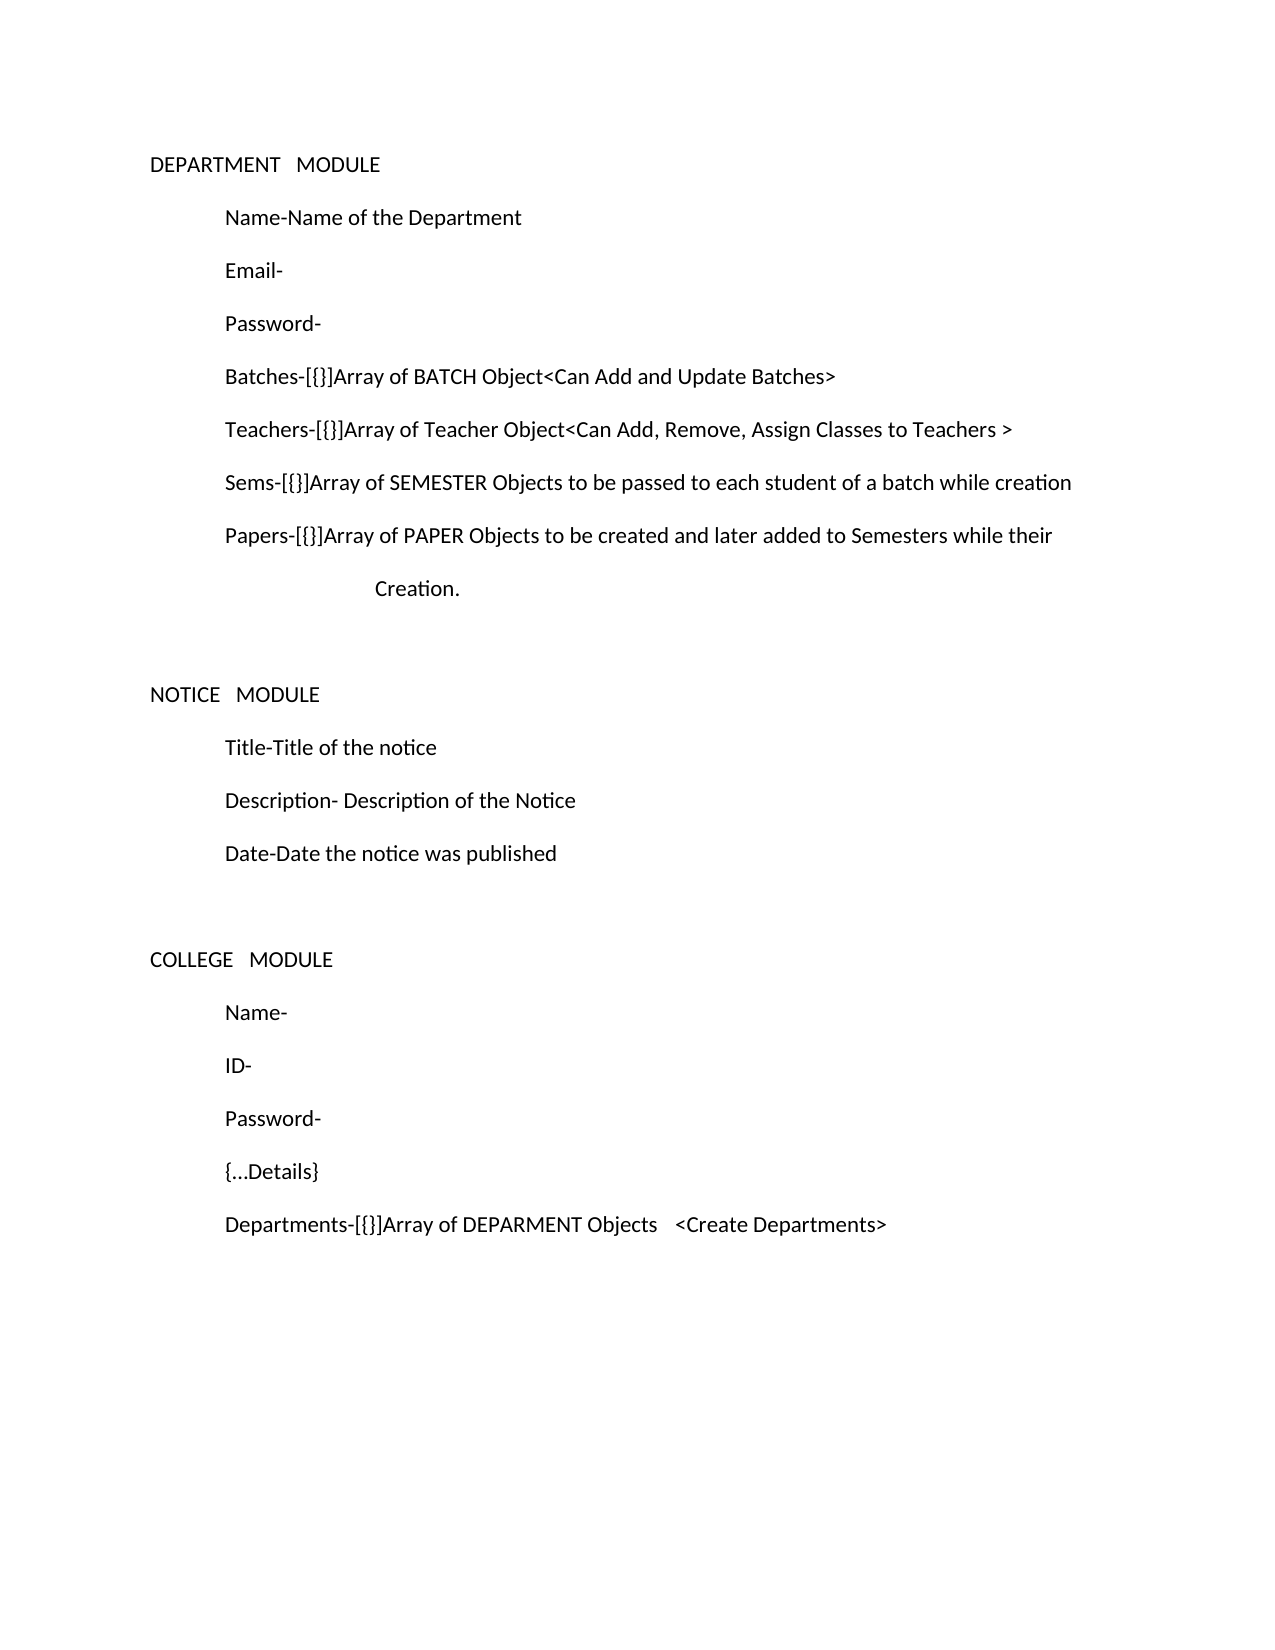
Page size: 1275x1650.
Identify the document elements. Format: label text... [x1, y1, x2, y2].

text Password- [150, 1104, 1125, 1132]
text Date-Date the notice was published [150, 839, 1125, 867]
text Name-Name of the Department [150, 203, 1125, 231]
text Batches-[{}]Array of BATCH Object<Can Add and Update Batches> [150, 362, 1125, 390]
text Name- [150, 998, 1125, 1026]
text Departments-[{}]Array of DEPARMENT Objects <Create Departments> [150, 1210, 1125, 1238]
text Creation. [150, 574, 1125, 602]
text {…Details} [150, 1157, 1125, 1185]
text COLLEGE MODULE [150, 945, 1125, 973]
text Email- [150, 256, 1125, 284]
text Teachers-[{}]Array of Teacher Object<Can Add, Remove, Assign Classes to Teachers > [150, 415, 1125, 443]
text Title-Title of the notice [150, 733, 1125, 761]
text Sems-[{}]Array of SEMESTER Objects to be passed to each student of a batch while creation [150, 468, 1125, 496]
text DEPARTMENT MODULE [150, 150, 1125, 178]
text Papers-[{}]Array of PAPER Objects to be created and later added to Semesters while their [150, 521, 1125, 549]
text NOTICE MODULE [150, 680, 1125, 708]
text Password- [150, 309, 1125, 337]
text ID- [150, 1051, 1125, 1079]
text Description- Description of the Notice [150, 786, 1125, 814]
